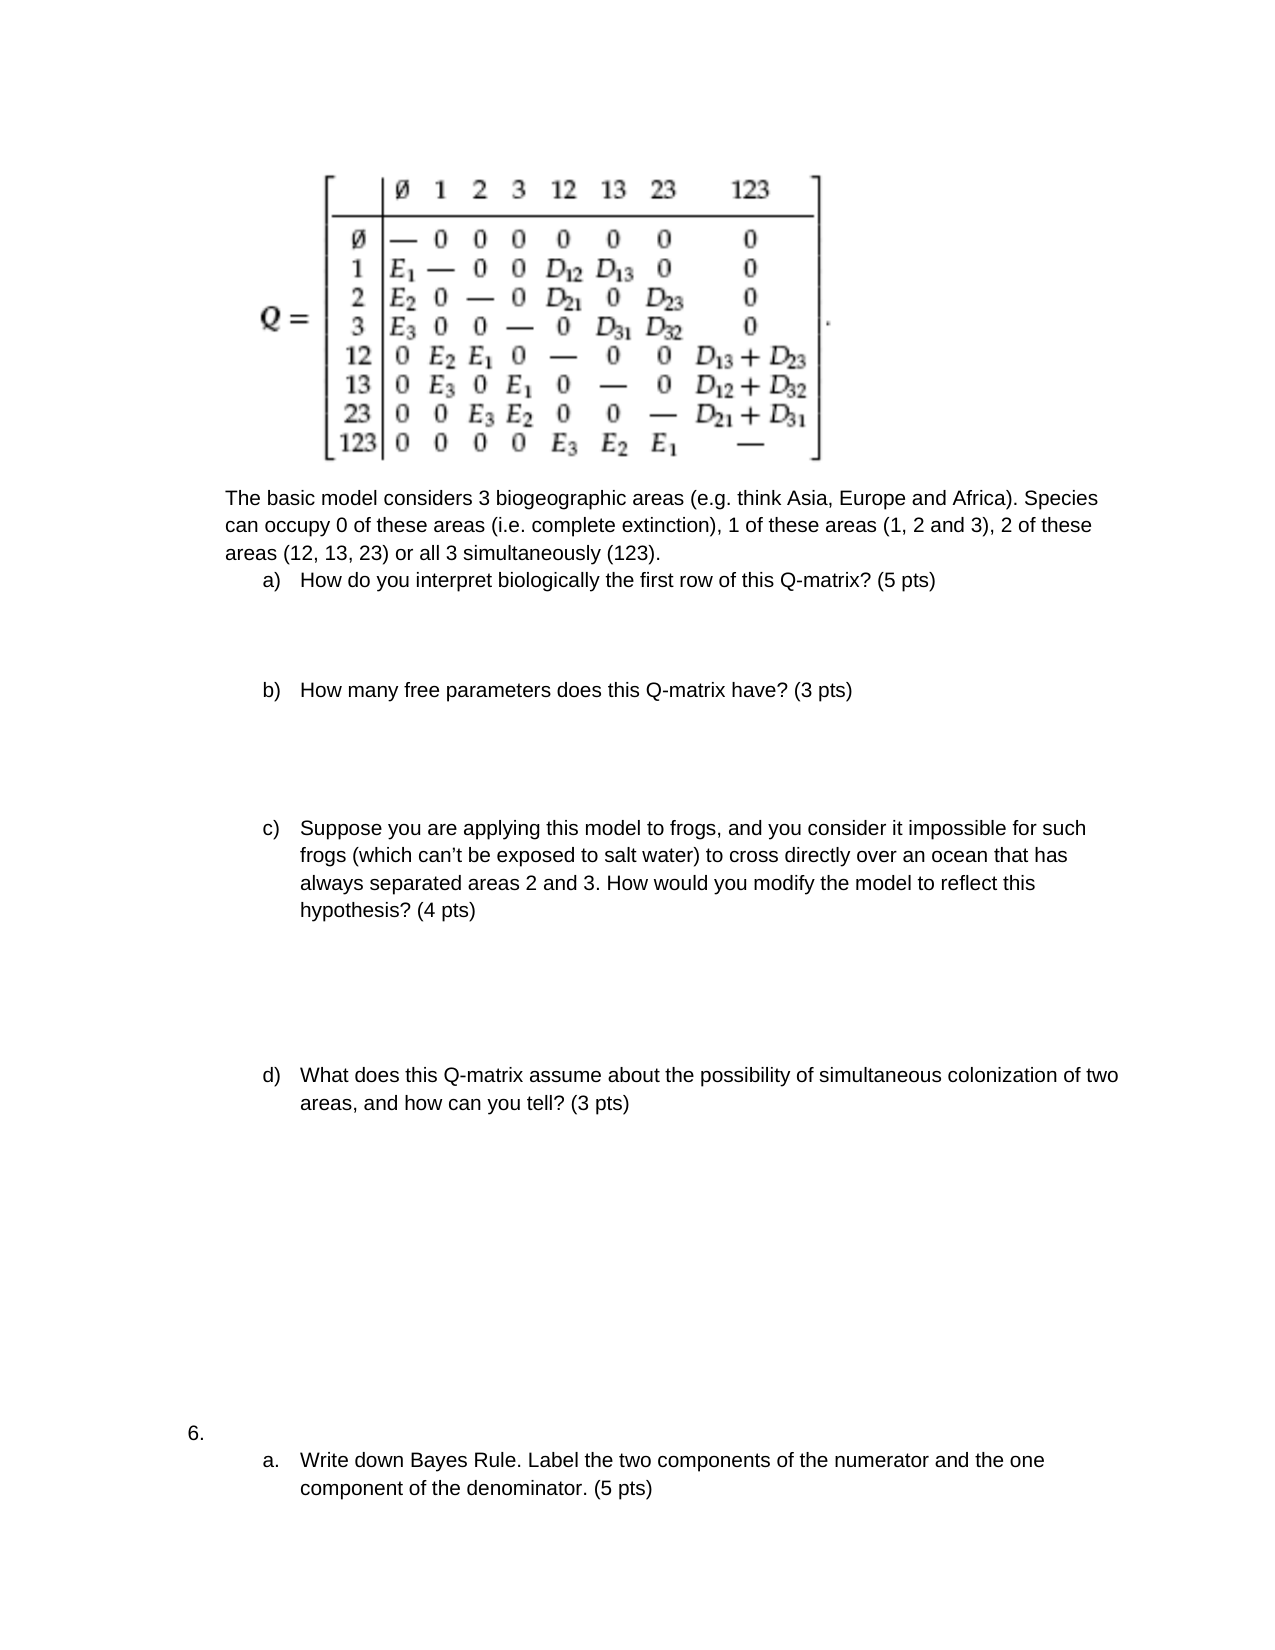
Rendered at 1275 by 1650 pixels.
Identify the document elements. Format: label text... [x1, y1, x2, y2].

list Suppose you are applying this model to frogs, and you consider it impossible for such frogs (which can’t be exposed to salt water) to cross directly over an ocean that has always separated areas 2 and 3. How would you modify the model to reflect this hypothesis? (4 pts) [262, 816, 1125, 922]
list How do you interpret biologically the first row of this Q-matrix? (5 pts) [262, 568, 1125, 592]
text The basic model considers 3 biogeographic areas (e.g. think Asia, Europe and Africa). Species can occupy 0 of these areas (i.e. complete extinction), 1 of these areas (1, 2 and 3), 2 of these areas (12, 13, 23) or all 3 simultaneously (123). [225, 486, 1125, 565]
list How many free parameters does this Q-matrix have? (3 pts) [262, 678, 1125, 702]
list Write down Bayes Rule. Label the two components of the numerator and the one component of the denominator. (5 pts) [262, 1448, 1125, 1500]
list What does this Q-matrix assume about the possibility of simultaneous colonization of two areas, and how can you tell? (3 pts) [262, 1063, 1125, 1115]
picture [225, 150, 835, 482]
